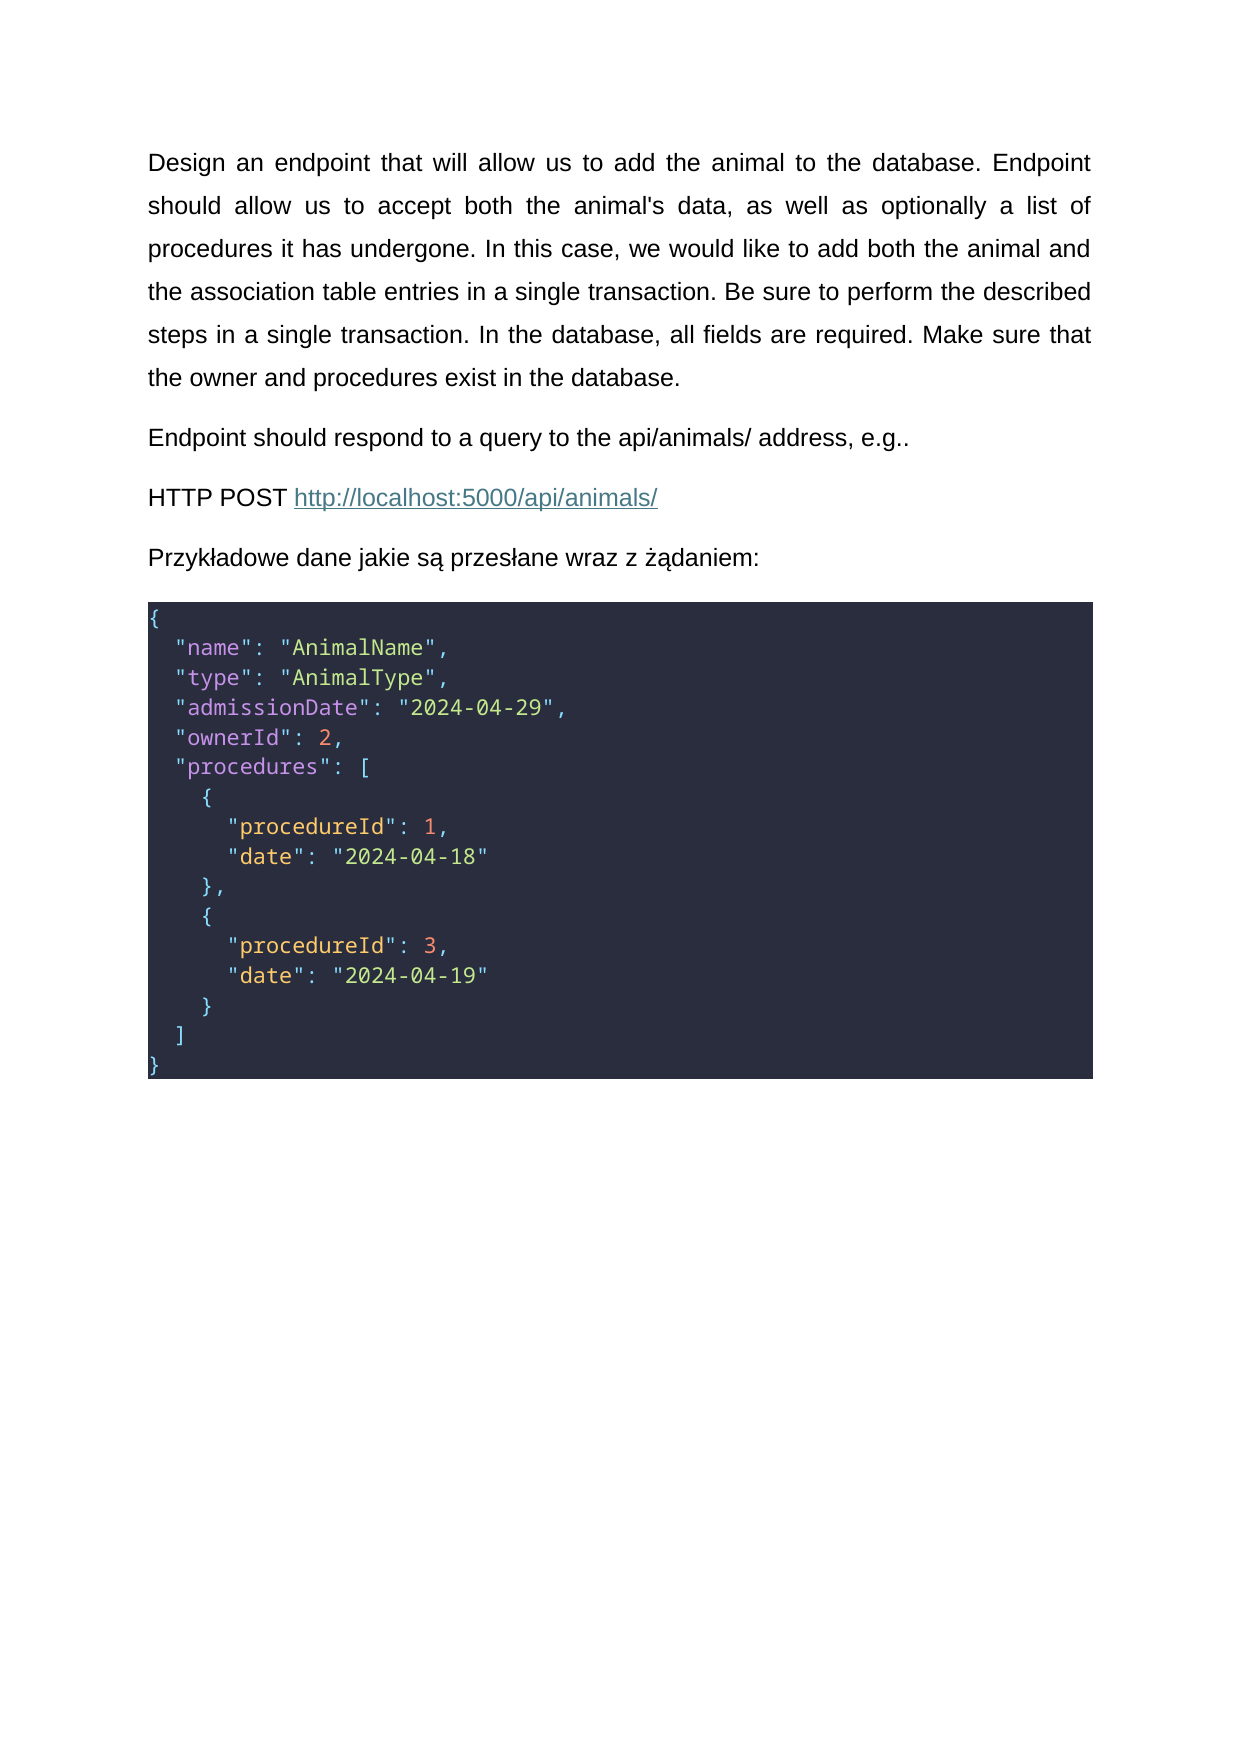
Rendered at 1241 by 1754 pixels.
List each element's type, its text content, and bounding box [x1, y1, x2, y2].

text }, [148, 871, 1093, 900]
text Endpoint should respond to a query to the api/animals/ address, e.g.. [148, 423, 1093, 452]
text "procedureId": 3, [148, 930, 1093, 960]
text "type": "AnimalType", [148, 662, 1093, 692]
text } [148, 1049, 1093, 1079]
text "procedureId": 1, [148, 811, 1093, 841]
text { [148, 602, 1093, 632]
text "date": "2024-04-18" [148, 841, 1093, 871]
text HTTP POST http://localhost:5000/api/animals/ [148, 483, 1093, 512]
text "date": "2024-04-19" [148, 960, 1093, 990]
text "ownerId": 2, [148, 722, 1093, 751]
text "admissionDate": "2024-04-29", [148, 692, 1093, 722]
text } [148, 990, 1093, 1019]
text { [148, 781, 1093, 811]
text Przykładowe dane jakie są przesłane wraz z żądaniem: [148, 543, 1093, 571]
text ] [148, 1019, 1093, 1049]
text { [148, 900, 1093, 930]
text Design an endpoint that will allow us to add the animal to the database. Endpoint should allow us to accept both the animal's data, as well as optionally a list of procedures it has undergone. In this case, we would like to add both the animal and the association table entries in a single transaction. Be sure to perform the described steps in a single transaction. In the database, all fields are required. Make sure that the owner and procedures exist in the database. [148, 148, 1093, 392]
text "name": "AnimalName", [148, 632, 1093, 662]
text "procedures": [ [148, 751, 1093, 781]
